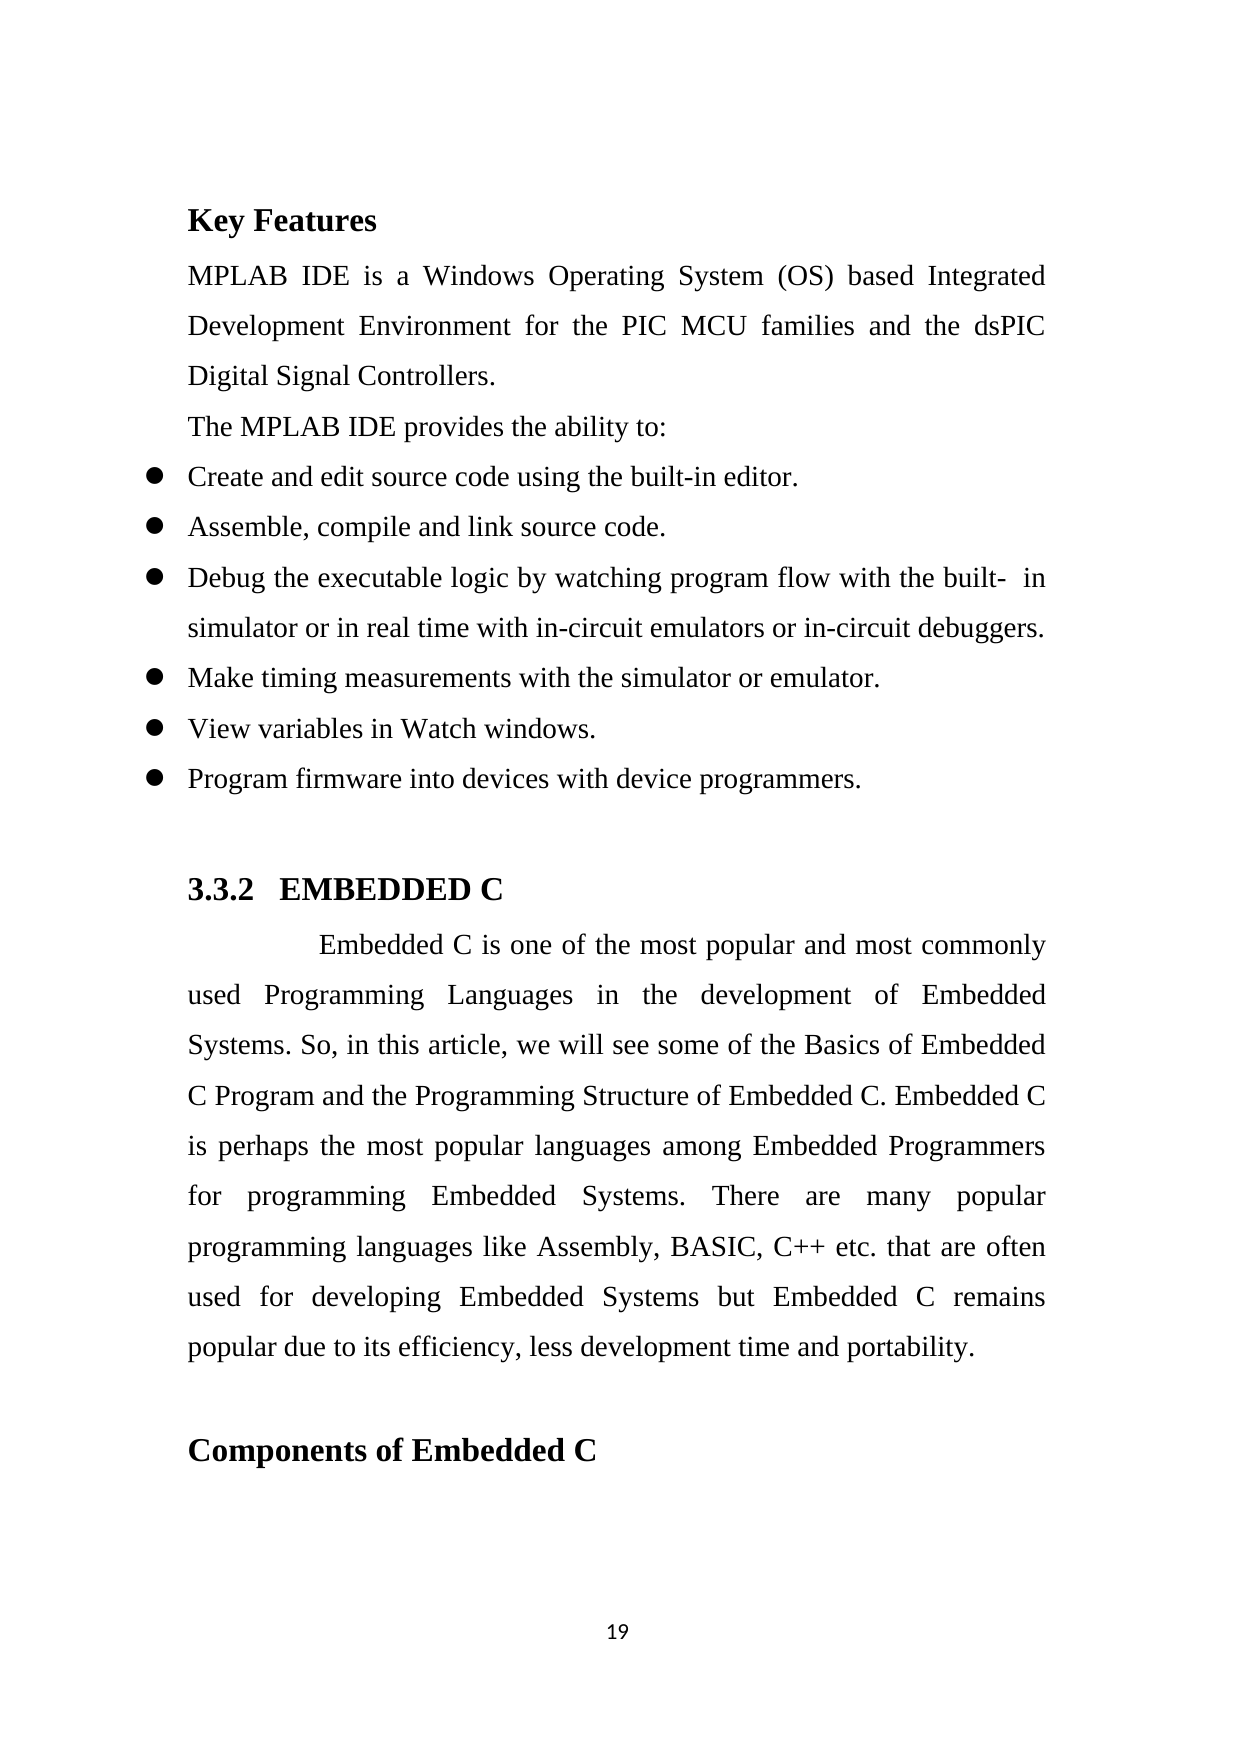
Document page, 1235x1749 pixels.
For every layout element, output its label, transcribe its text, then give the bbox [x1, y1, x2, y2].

list Debug the executable logic by watching program flow with the built- in simulator or in real time with in-circuit emulators or in-circuit debuggers. [144, 560, 1047, 644]
list Make timing measurements with the simulator or emulator. [144, 661, 1047, 694]
list Key Features [187, 200, 1047, 239]
list Assemble, compile and link source code. [144, 509, 1047, 543]
list View variables in Watch windows. [144, 711, 1047, 745]
list MPLAB IDE is a Windows Operating System (OS) based Integrated Development Environment for the PIC MCU families and the dsPIC Digital Signal Controllers. [187, 258, 1047, 392]
list 3.3.2 EMBEDDED C [187, 869, 1047, 908]
list Components of Embedded C [187, 1430, 1047, 1468]
list Program firmware into devices with device programmers. [144, 761, 1047, 795]
list Create and edit source code using the built-in editor. [144, 459, 1047, 493]
list Embedded C is one of the most popular and most commonly used Programming Languages in the development of Embedded Systems. So, in this article, we will see some of the Basics of Embedded C Program and the Programming Structure of Embedded C. Embedded C is perhaps the most popular languages among Embedded Programmers for programming Embedded Systems. There are many popular programming languages like Assembly, BASIC, C++ etc. that are often used for developing Embedded Systems but Embedded C remains popular due to its efficiency, less development time and portability. [187, 927, 1047, 1363]
list The MPLAB IDE provides the ability to: [187, 409, 1047, 442]
